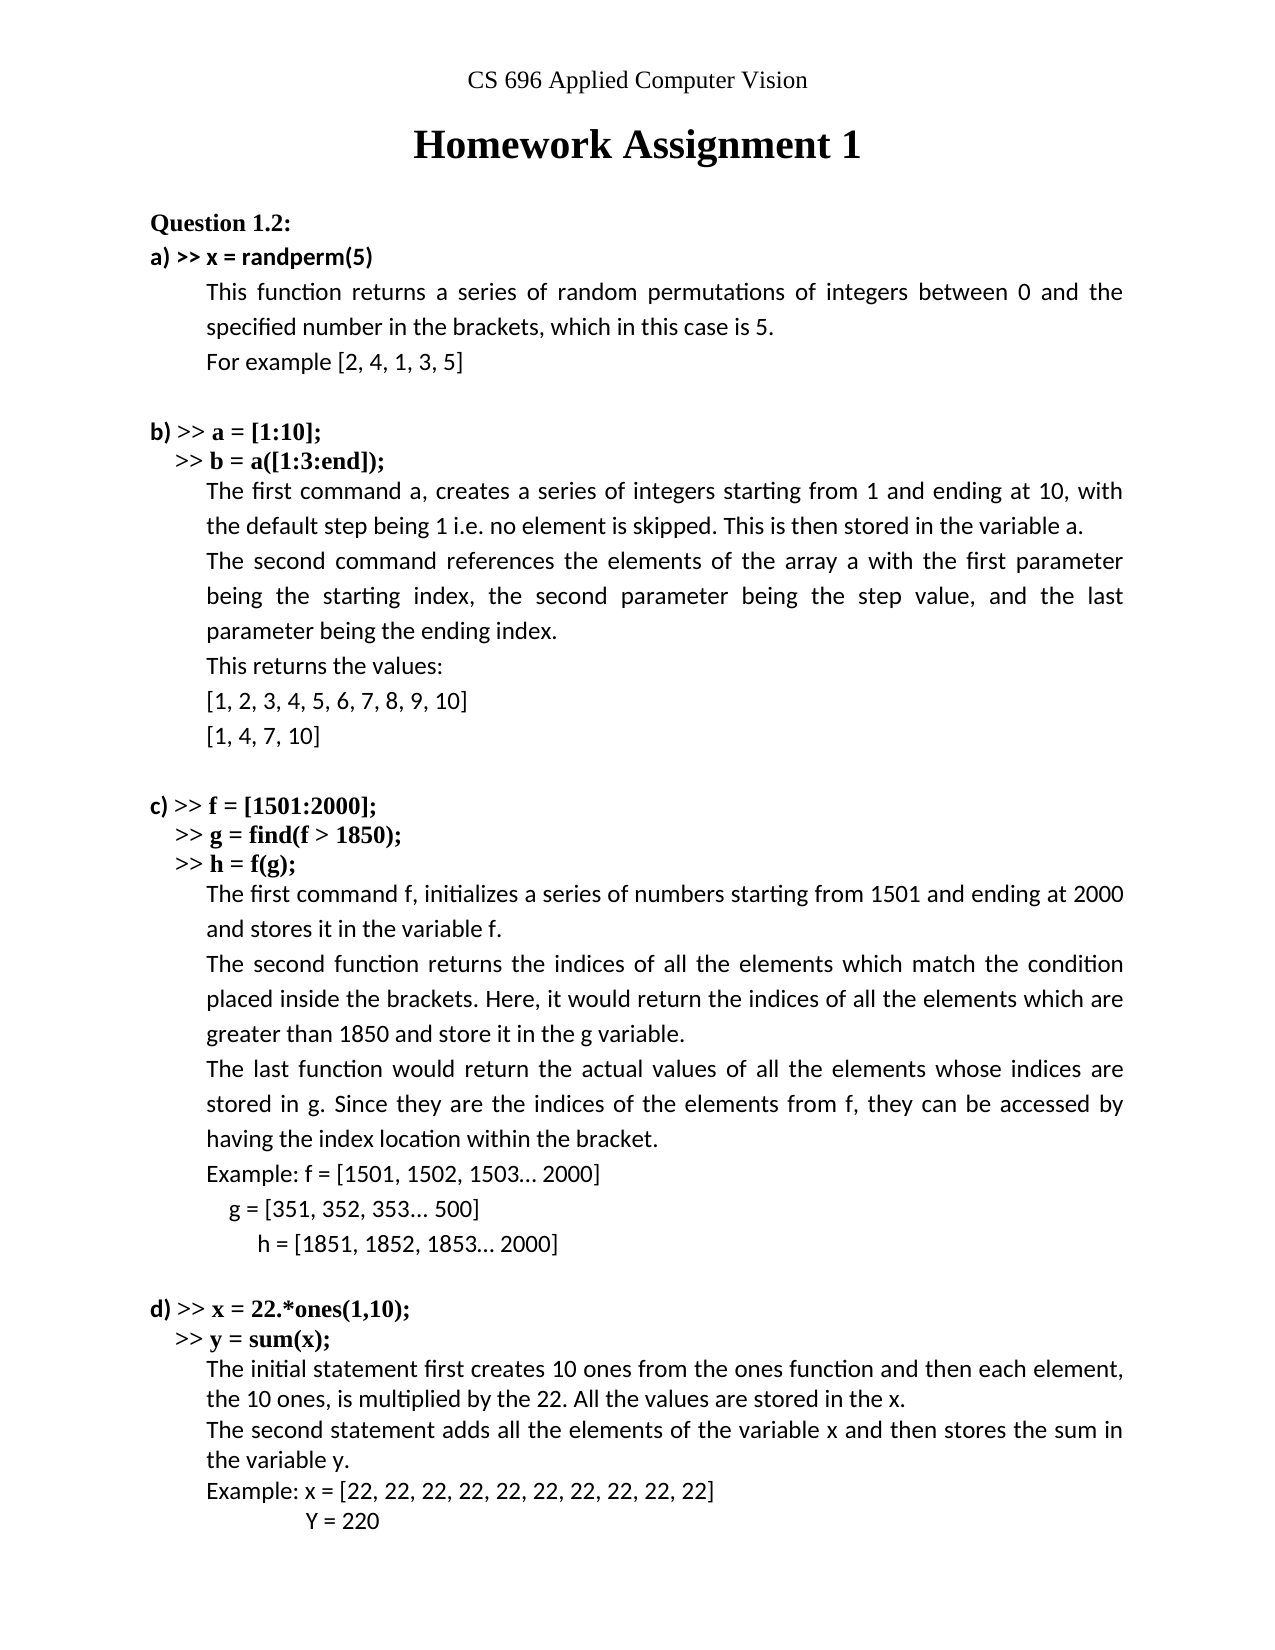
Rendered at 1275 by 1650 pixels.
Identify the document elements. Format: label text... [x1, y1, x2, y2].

text [1, 4, 7, 10] [206, 720, 1125, 750]
text >> h = f(g); [150, 849, 1125, 878]
text Example: x = [22, 22, 22, 22, 22, 22, 22, 22, 22, 22] [206, 1475, 1125, 1505]
text a) >> x = randperm(5) [150, 241, 1125, 271]
text c) >> f = [1501:2000]; [150, 790, 1125, 820]
text The second function returns the indices of all the elements which match the condition placed inside the brackets. Here, it would return the indices of all the elements which are greater than 1850 and store it in the g variable. [206, 948, 1125, 1048]
text >> y = sum(x); [150, 1324, 1125, 1353]
text h = [1851, 1852, 1853… 2000] [206, 1228, 1125, 1258]
text >> g = find(f > 1850); [150, 820, 1125, 849]
text g = [351, 352, 353... 500] [206, 1193, 1125, 1223]
text Homework Assignment 1 [150, 119, 1125, 167]
text [1, 2, 3, 4, 5, 6, 7, 8, 9, 10] [206, 685, 1125, 715]
text d) >> x = 22.*ones(1,10); [150, 1293, 1125, 1324]
text The last function would return the actual values of all the elements whose indices are stored in g. Since they are the indices of the elements from f, they can be accessed by having the index location within the bracket. [206, 1053, 1125, 1153]
text >> b = a([1:3:end]); [150, 446, 1125, 475]
text Example: f = [1501, 1502, 1503… 2000] [206, 1158, 1125, 1188]
text The second statement adds all the elements of the variable x and then stores the sum in the variable y. [206, 1414, 1125, 1475]
text The first command f, initializes a series of numbers starting from 1501 and ending at 2000 and stores it in the variable f. [206, 878, 1125, 943]
text For example [2, 4, 1, 3, 5] [206, 346, 1125, 376]
text The second command references the elements of the array a with the first parameter being the starting index, the second parameter being the step value, and the last parameter being the ending index. [206, 545, 1125, 645]
text This function returns a series of random permutations of integers between 0 and the specified number in the brackets, which in this case is 5. [206, 276, 1125, 341]
text CS 696 Applied Computer Vision [150, 66, 1125, 94]
text This returns the values: [206, 650, 1125, 680]
text Question 1.2: [150, 208, 1125, 236]
text The first command a, creates a series of integers starting from 1 and ending at 10, with the default step being 1 i.e. no element is skipped. This is then stored in the variable a. [206, 475, 1125, 540]
text b) >> a = [1:10]; [150, 416, 1125, 446]
text The initial statement first creates 10 ones from the ones function and then each element, the 10 ones, is multiplied by the 22. All the values are stored in the x. [206, 1353, 1125, 1414]
text Y = 220 [225, 1505, 1125, 1536]
